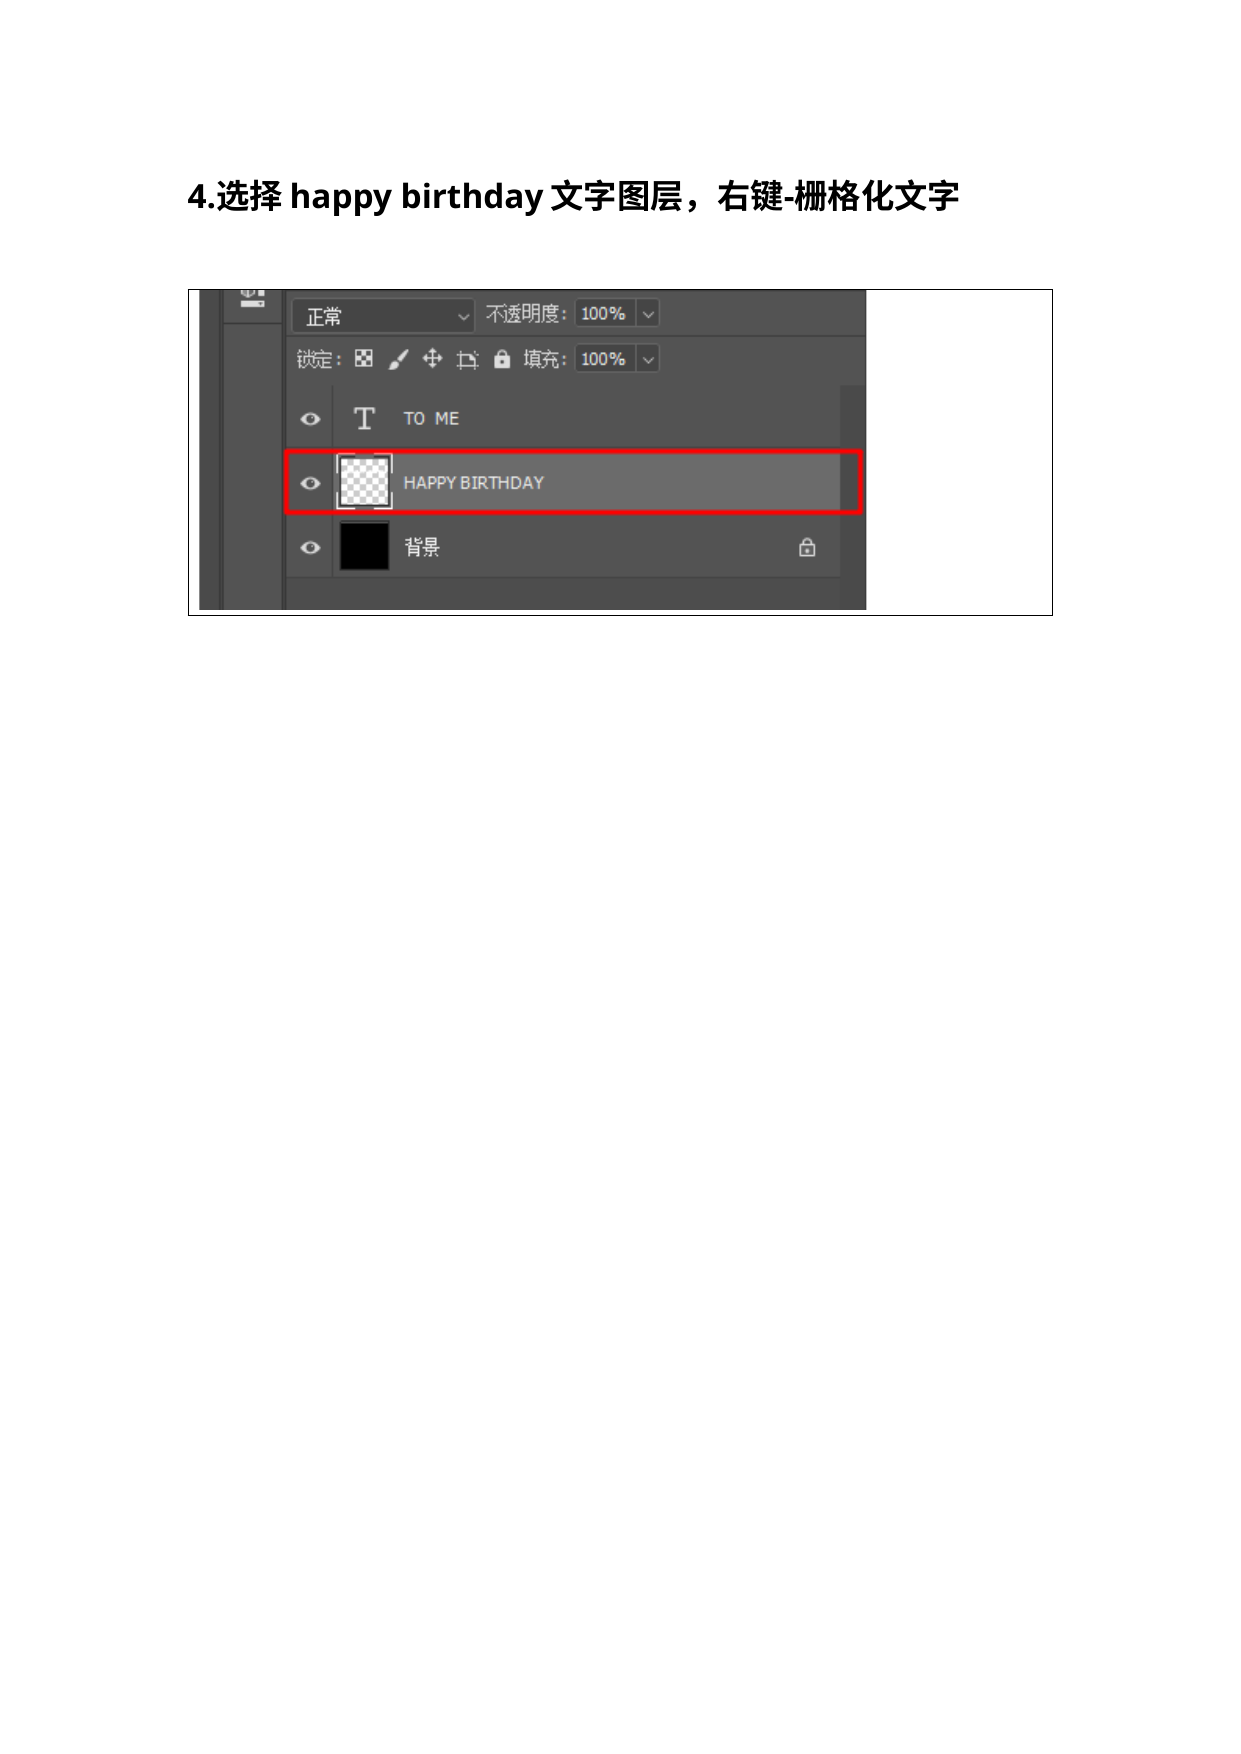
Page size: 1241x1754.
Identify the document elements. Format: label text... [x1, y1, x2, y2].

picture [199, 290, 867, 610]
subtitle 4.选择happy birthday文字图层，右键-栅格化文字 [187, 162, 1053, 227]
table_header [189, 290, 1052, 615]
